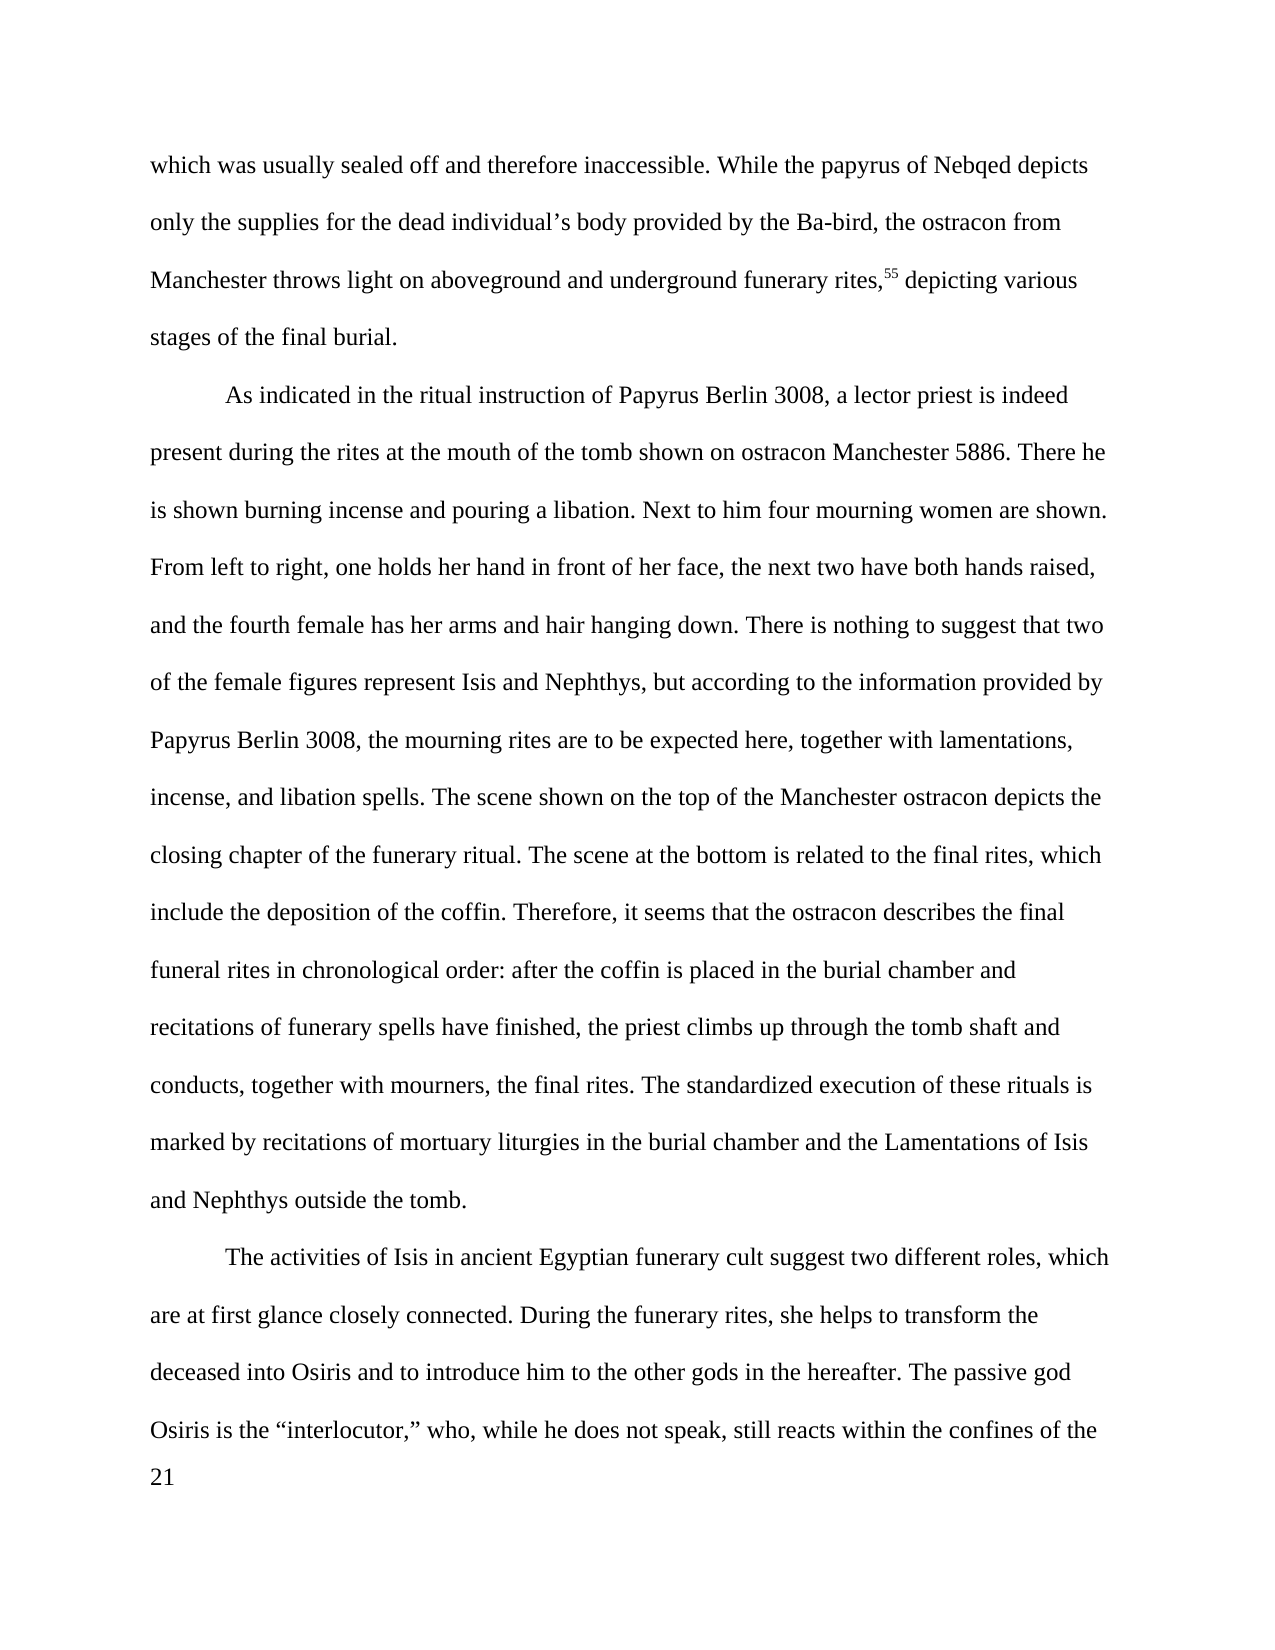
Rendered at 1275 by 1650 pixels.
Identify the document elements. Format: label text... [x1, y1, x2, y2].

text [150, 1242, 1125, 1444]
text As indicated in the ritual instruction of Papyrus Berlin 3008, a lector priest is indeed present during the rites at the mouth of the tomb shown on ostracon Manchester 5886. There he is shown burning incense and pouring a libation. Next to him four mourning women are shown. From left to right, one holds her hand in front of her face, the next two have both hands raised, and the fourth female has her arms and hair hanging down. There is nothing to suggest that two of the female figures represent Isis and Nephthys, but according to the information provided by Papyrus Berlin 3008, the mourning rites are to be expected here, together with lamentations, incense, and libation spells. The scene shown on the top of the Manchester ostracon depicts the closing chapter of the funerary ritual. The scene at the bottom is related to the final rites, which include the deposition of the coffin. Therefore, it seems that the ostracon describes the final funeral rites in chronological order: after the coffin is placed in the burial chamber and recitations of funerary spells have finished, the priest climbs up through the tomb shaft and conducts, together with mourners, the final rites. The standardized execution of these rituals is marked by recitations of mortuary liturgies in the burial chamber and the Lamentations of Isis and Nephthys outside the tomb. [150, 380, 1125, 1214]
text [150, 150, 1125, 351]
